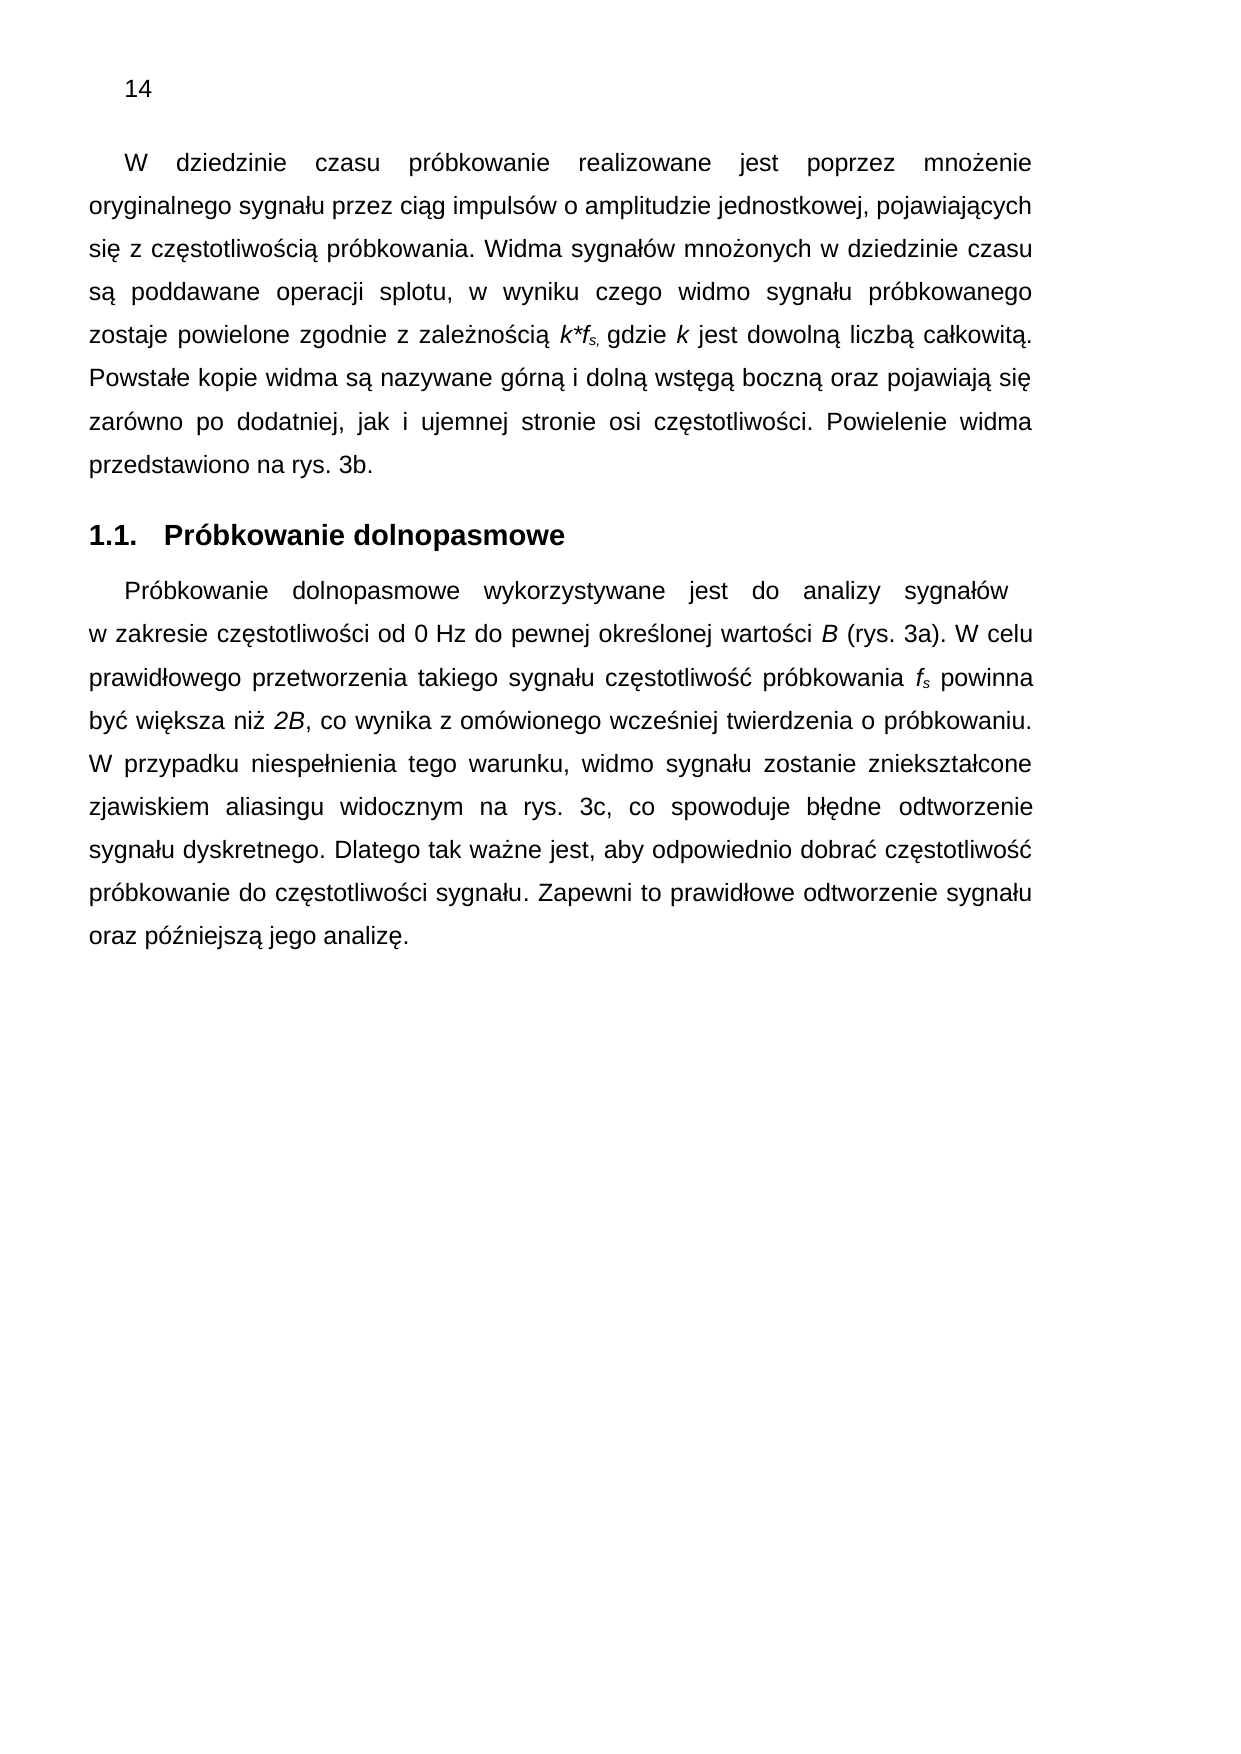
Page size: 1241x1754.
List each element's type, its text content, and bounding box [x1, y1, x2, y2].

text W dziedzinie czasu próbkowanie realizowane jest poprzez mnożenie oryginalnego sygnału przez ciąg impulsów o amplitudzie jednostkowej, pojawiających się z częstotliwością próbkowania. Widma sygnałów mnożonych w dziedzinie czasu są poddawane operacji splotu, w wyniku czego widmo sygnału próbkowanego zostaje powielone zgodnie z zależnością k*fs, gdzie k jest dowolną liczbą całkowitą. Powstałe kopie widma są nazywane górną i dolną wstęgą boczną oraz pojawiają się zarówno po dodatniej, jak i ujemnej stronie osi częstotliwości. Powielenie widma przedstawiono na rys. 3b. [89, 148, 1033, 478]
subtitle Próbkowanie dolnopasmowe [89, 518, 1033, 551]
text Próbkowanie dolnopasmowe wykorzystywane jest do analizy sygnałów w zakresie częstotliwości od 0 Hz do pewnej określonej wartości B (rys. 3a). W celu prawidłowego przetworzenia takiego sygnału częstotliwość próbkowania fs powinna być większa niż 2B, co wynika z omówionego wcześniej twierdzenia o próbkowaniu. W przypadku niespełnienia tego warunku, widmo sygnału zostanie zniekształcone zjawiskiem aliasingu widocznym na rys. 3c, co spowoduje błędne odtworzenie sygnału dyskretnego. Dlatego tak ważne jest, aby odpowiednio dobrać częstotliwość próbkowanie do częstotliwości sygnału. Zapewni to prawidłowe odtworzenie sygnału oraz późniejszą jego analizę. [89, 576, 1033, 950]
